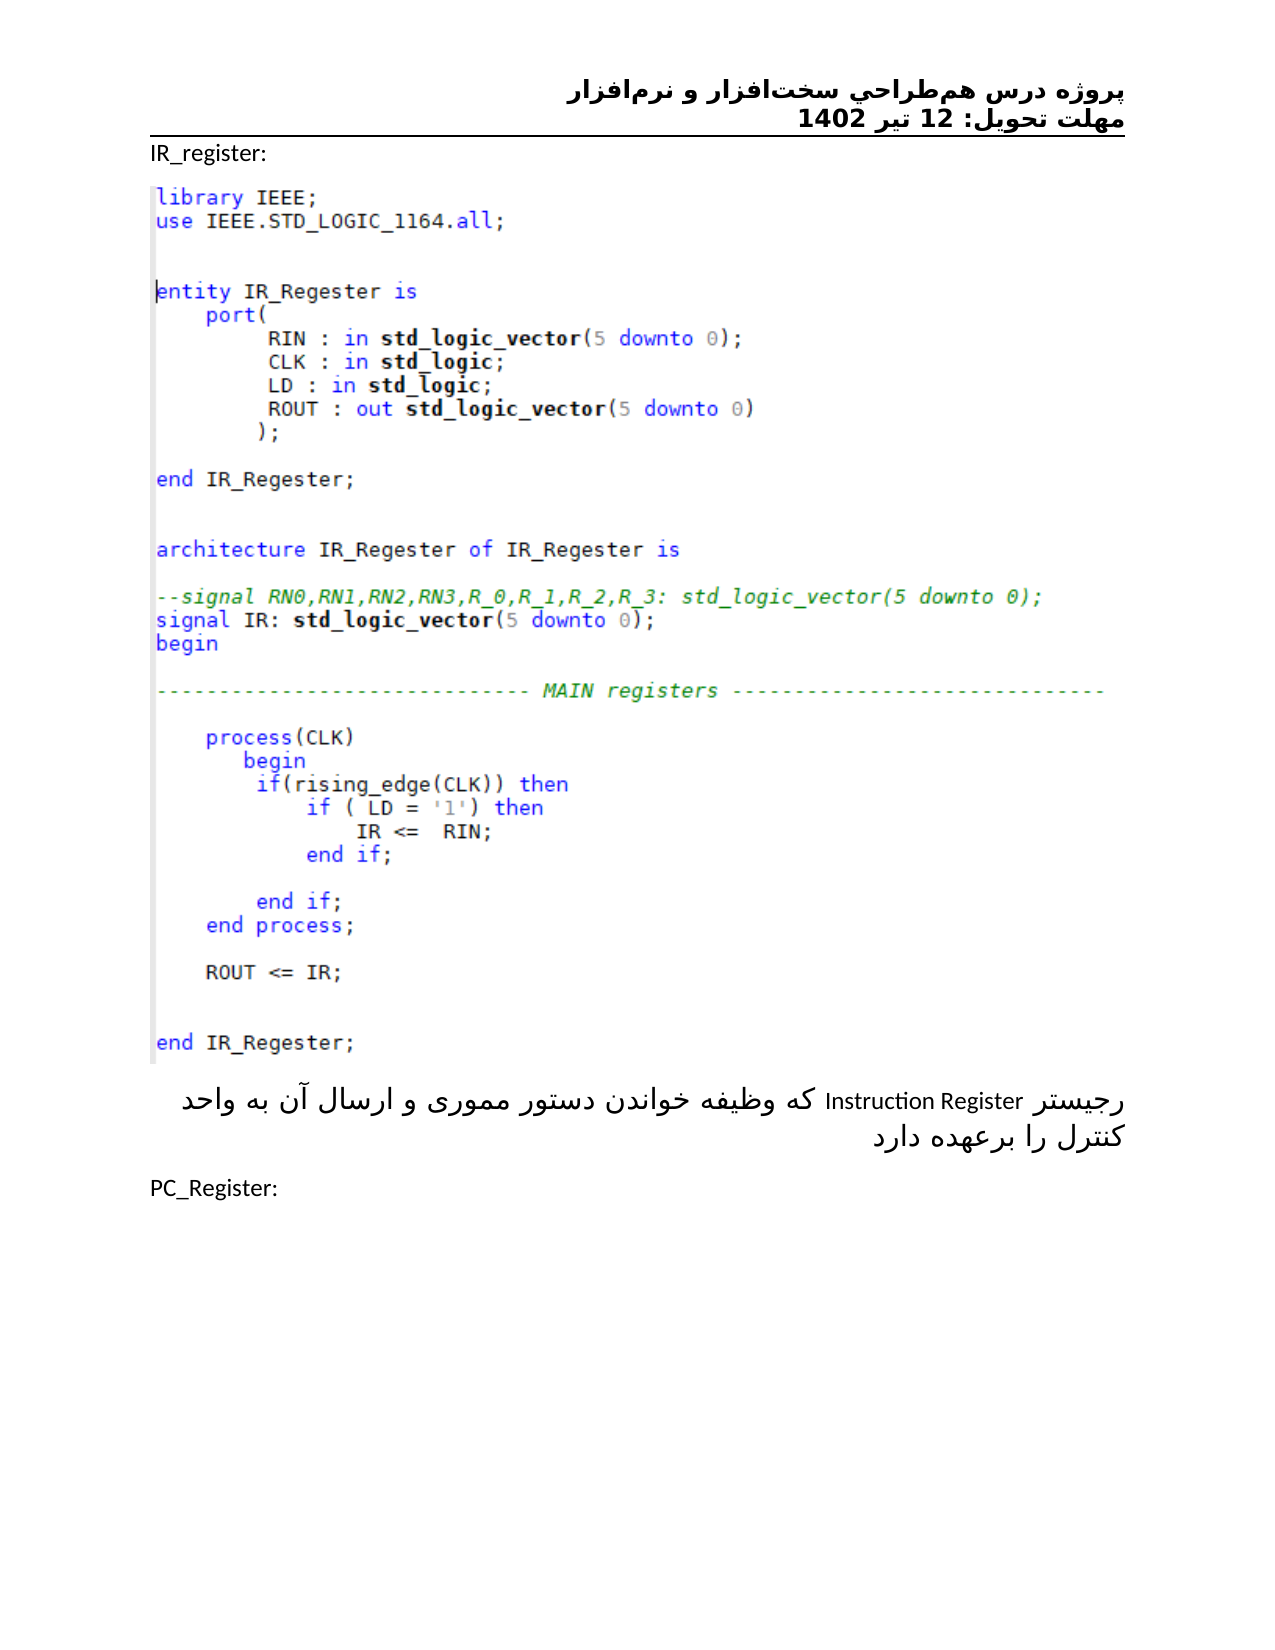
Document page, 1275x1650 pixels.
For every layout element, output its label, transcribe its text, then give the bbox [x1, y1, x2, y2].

text PC_Register: [150, 1172, 1125, 1203]
text رجیستر Instruction Register که وظیفه خواندن دستور مموری و ارسال آن به واحد کنترل را برعهده دارد [150, 1082, 1125, 1153]
picture [150, 186, 1110, 1064]
text IR_register: [150, 137, 1125, 167]
